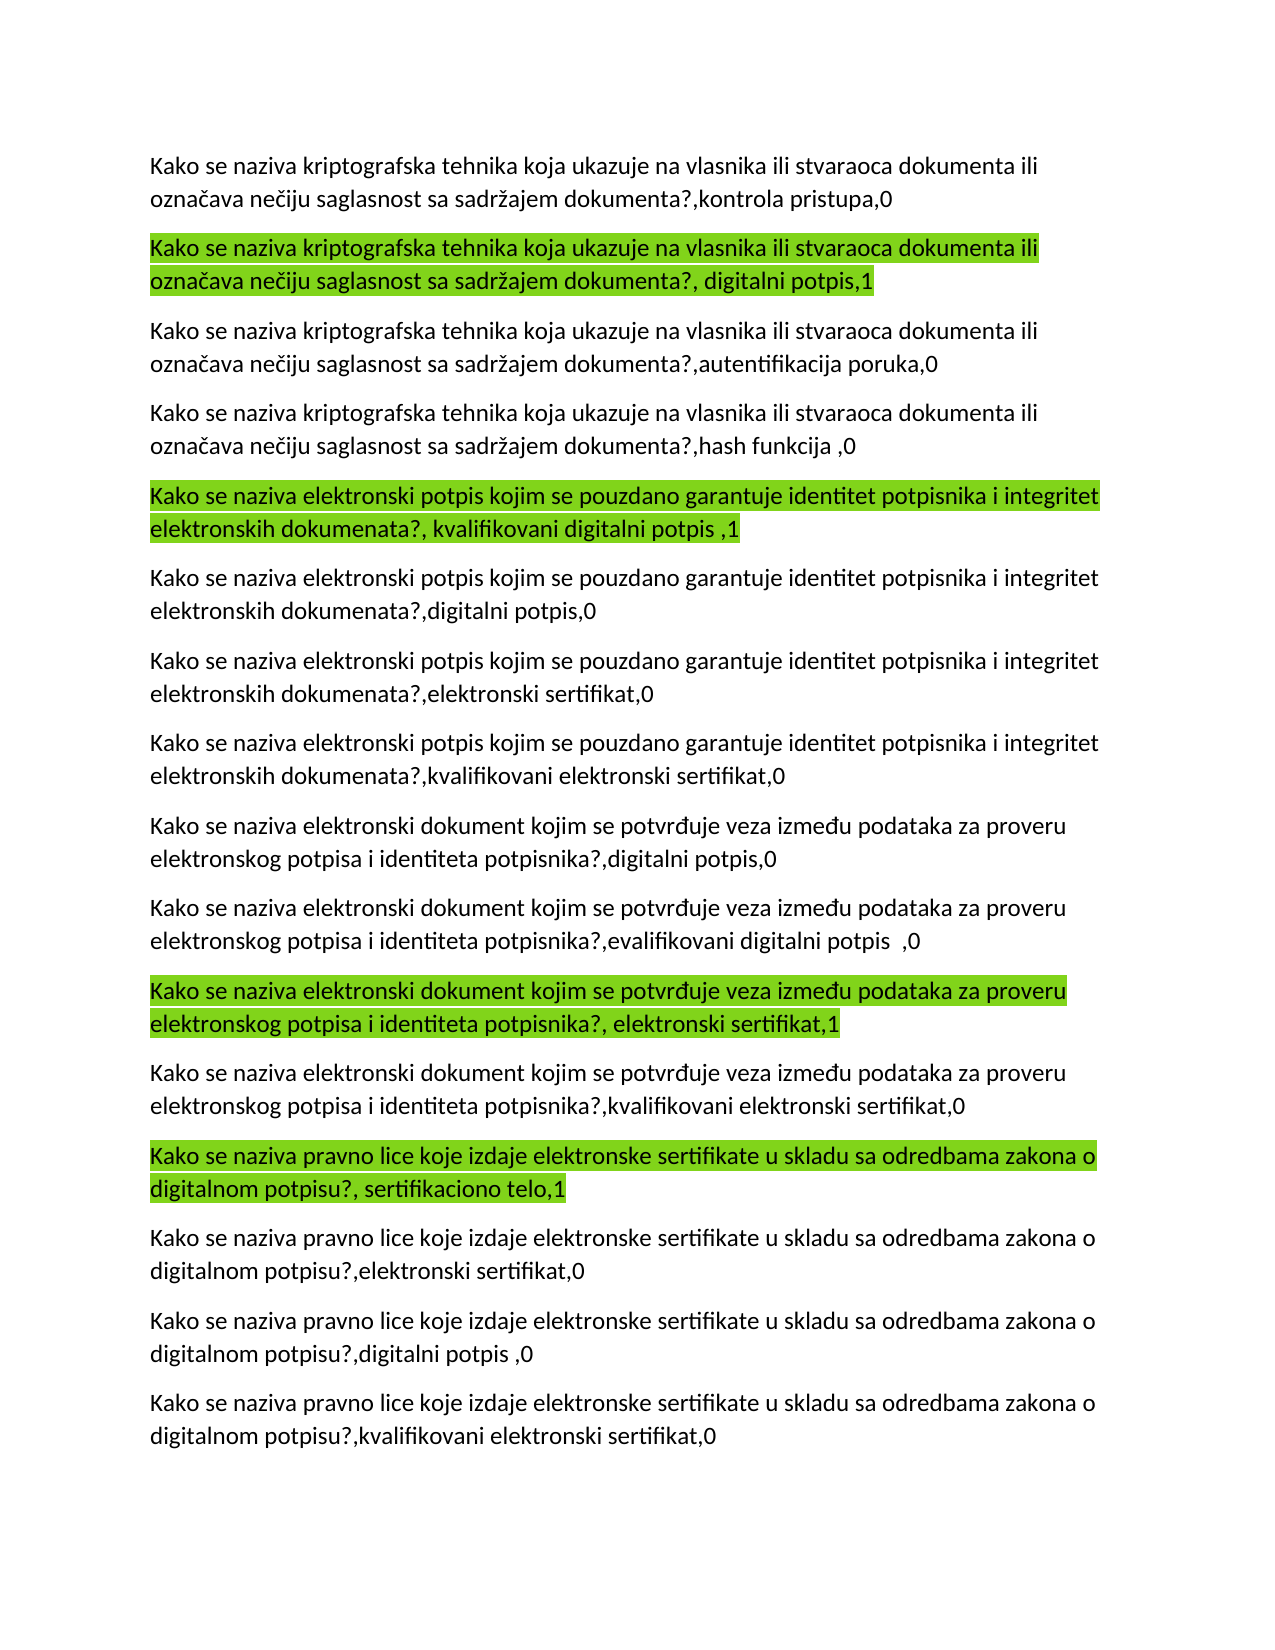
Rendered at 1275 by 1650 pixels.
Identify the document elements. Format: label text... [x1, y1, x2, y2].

text Kako se naziva kriptografska tehnika koja ukazuje na vlasnika ili stvaraoca dokumenta ili označava nečiju saglasnost sa sadržajem dokumenta?,kontrola pristupa,0 [150, 150, 1125, 213]
text Kako se naziva elektronski potpis kojim se pouzdano garantuje identitet potpisnika i integritet elektronskih dokumenata?,digitalni potpis,0 [150, 562, 1125, 626]
text Kako se naziva elektronski dokument kojim se potvrđuje veza između podataka za proveru elektronskog potpisa i identiteta potpisnika?,kvalifikovani elektronski sertifikat,0 [150, 1057, 1125, 1121]
text Kako se naziva kriptografska tehnika koja ukazuje na vlasnika ili stvaraoca dokumenta ili označava nečiju saglasnost sa sadržajem dokumenta?,hash funkcija ,0 [150, 397, 1125, 461]
text Kako se naziva elektronski potpis kojim se pouzdano garantuje identitet potpisnika i integritet elektronskih dokumenata?,elektronski sertifikat,0 [150, 645, 1125, 708]
text Kako se naziva pravno lice koje izdaje elektronske sertifikate u skladu sa odredbama zakona o digitalnom potpisu?,elektronski sertifikat,0 [150, 1222, 1125, 1286]
text Kako se naziva elektronski potpis kojim se pouzdano garantuje identitet potpisnika i integritet elektronskih dokumenata?, kvalifikovani digitalni potpis ,1 [150, 480, 1125, 543]
text Kako se naziva elektronski potpis kojim se pouzdano garantuje identitet potpisnika i integritet elektronskih dokumenata?,kvalifikovani elektronski sertifikat,0 [150, 727, 1125, 791]
text Kako se naziva elektronski dokument kojim se potvrđuje veza između podataka za proveru elektronskog potpisa i identiteta potpisnika?,digitalni potpis,0 [150, 810, 1125, 873]
text Kako se naziva elektronski dokument kojim se potvrđuje veza između podataka za proveru elektronskog potpisa i identiteta potpisnika?,evalifikovani digitalni potpis ,0 [150, 892, 1125, 956]
text Kako se naziva pravno lice koje izdaje elektronske sertifikate u skladu sa odredbama zakona o digitalnom potpisu?,digitalni potpis ,0 [150, 1305, 1125, 1368]
text Kako se naziva pravno lice koje izdaje elektronske sertifikate u skladu sa odredbama zakona o digitalnom potpisu?, sertifikaciono telo,1 [150, 1140, 1125, 1203]
text Kako se naziva kriptografska tehnika koja ukazuje na vlasnika ili stvaraoca dokumenta ili označava nečiju saglasnost sa sadržajem dokumenta?,autentifikacija poruka,0 [150, 315, 1125, 378]
text Kako se naziva pravno lice koje izdaje elektronske sertifikate u skladu sa odredbama zakona o digitalnom potpisu?,kvalifikovani elektronski sertifikat,0 [150, 1387, 1125, 1451]
text Kako se naziva elektronski dokument kojim se potvrđuje veza između podataka za proveru elektronskog potpisa i identiteta potpisnika?, elektronski sertifikat,1 [150, 975, 1125, 1038]
text Kako se naziva kriptografska tehnika koja ukazuje na vlasnika ili stvaraoca dokumenta ili označava nečiju saglasnost sa sadržajem dokumenta?, digitalni potpis,1 [150, 232, 1125, 296]
